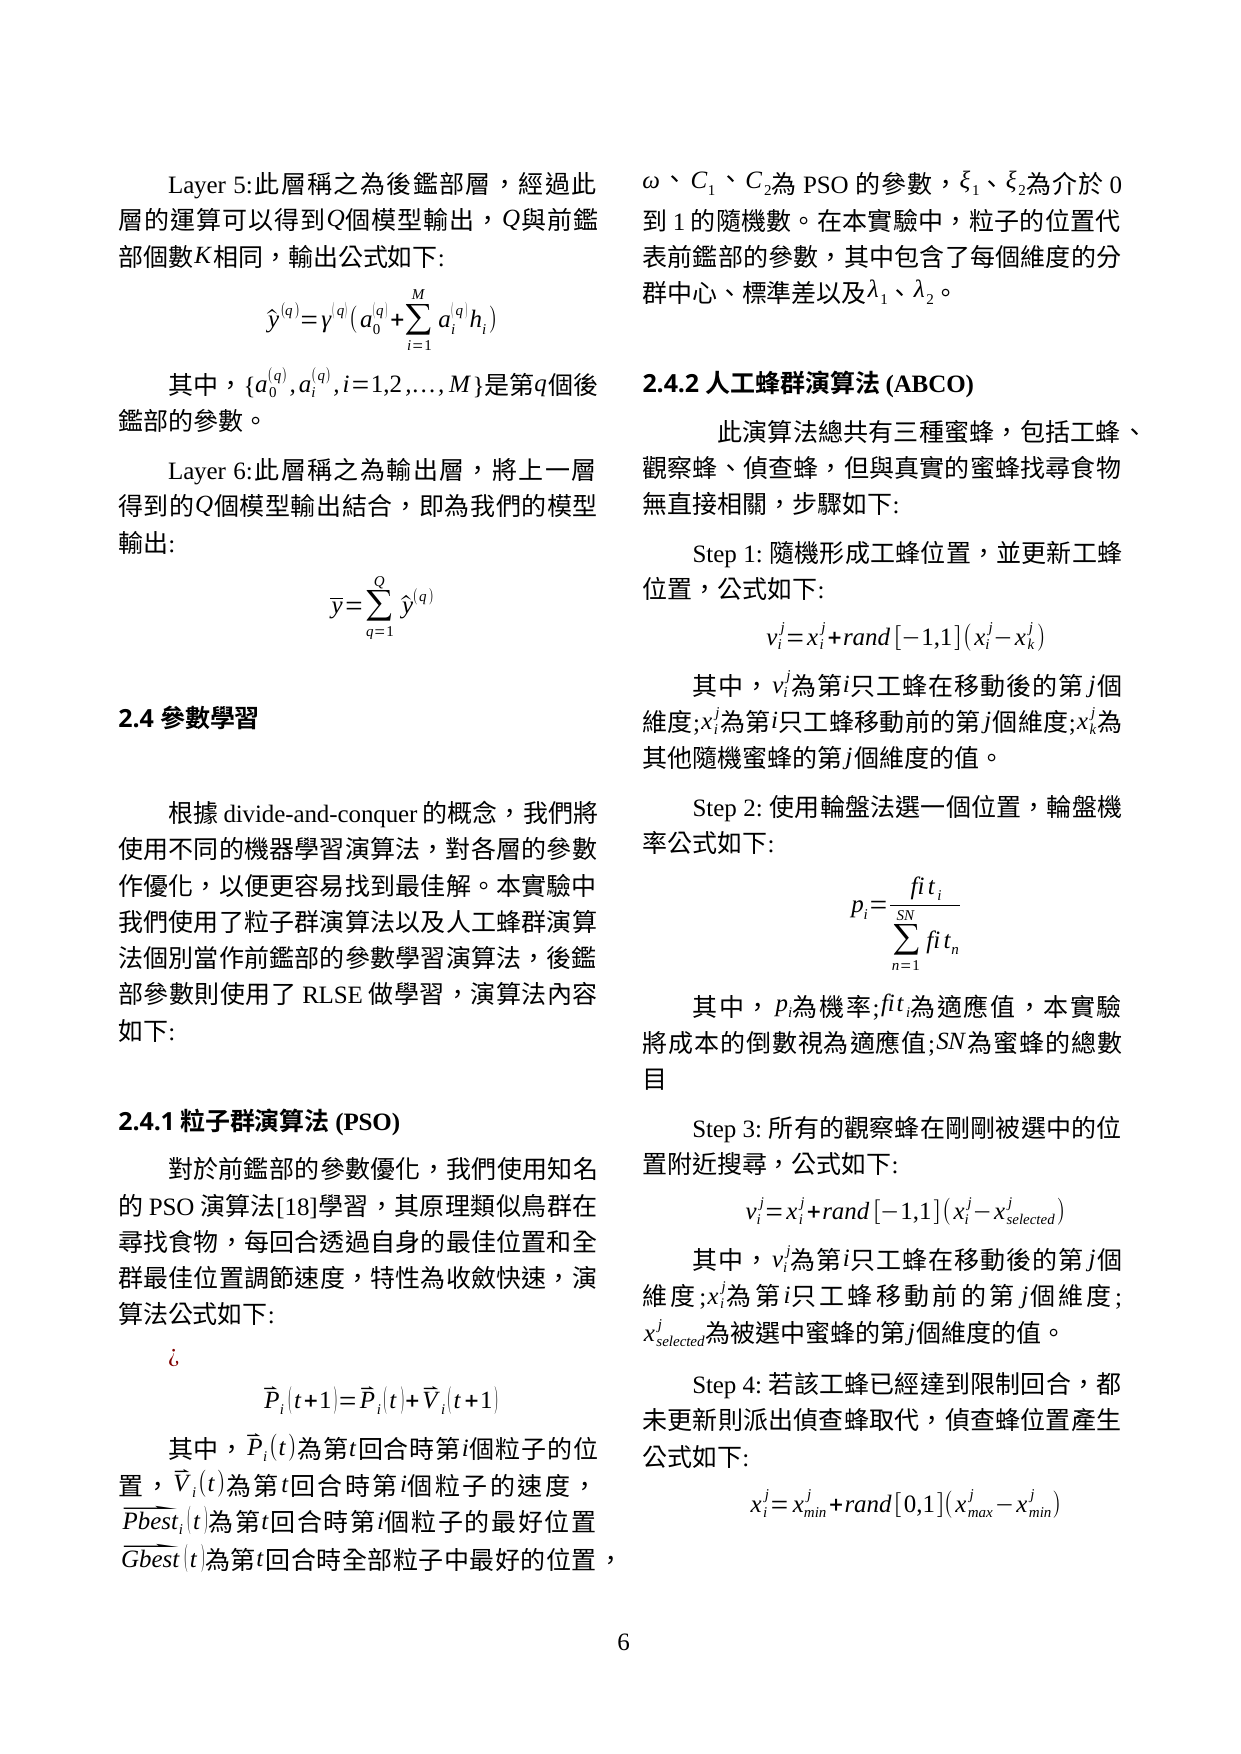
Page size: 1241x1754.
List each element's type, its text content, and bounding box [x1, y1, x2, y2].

text 其中，{}是第個後鑑部的參數。 [118, 366, 598, 438]
text 2.4 參數學習 [118, 698, 598, 734]
text (32) [642, 872, 1122, 974]
text 此演算法總共有三種蜜蜂，包括工蜂、觀察蜂、偵查蜂，但與真實的蜜蜂找尋食物無直接相關，步驟如下: [642, 412, 1122, 521]
text 其中，為第只工蜂在移動後的第個維度;為第只工蜂移動前的第個維度;為被選中蜜蜂的第個維度的值。 [642, 1241, 1122, 1352]
text 其中，為機率;為適應值，本實驗將成本的倒數視為適應值;為蜜蜂的總數目 [642, 987, 1122, 1096]
text Step 2: 使用輪盤法選一個位置，輪盤機率公式如下: [642, 787, 1122, 860]
text Layer 6:此層稱之為輸出層，將上一層得到的個模型輸出結合，即為我們的模型輸出: [118, 451, 598, 559]
text (28) [118, 572, 598, 639]
text (34) [642, 1486, 1122, 1521]
text 其中，為第只工蜂在移動後的第個維度;為第只工蜂移動前的第個維度;為其他隨機蜜蜂的第個維度的值。 [642, 666, 1122, 775]
text (29) [118, 1343, 598, 1372]
text 對於前鑑部的參數優化，我們使用知名的PSO演算法[18]學習，其原理類似鳥群在尋找食物，每回合透過自身的最佳位置和全群最佳位置調節速度，特性為收斂快速，演算法公式如下: [118, 1150, 598, 1331]
text (30) [118, 1385, 598, 1417]
text Layer 5:此層稱之為後鑑部層，經過此層的運算可以得到個模型輸出，與前鑑部個數相同，輸出公式如下: [118, 164, 598, 273]
text 其中，為第回合時第個粒子的位置，為第回合時第個粒子的速度，為第回合時第個粒子的最好位置，為第回合時全部粒子中最好的位置，為PSO的參數，、為介於0到1的隨機數。在本實驗中，粒子的位置代表前鑑部的參數，其中包含了每個維度的分群中心、標準差以及、。 [118, 1430, 598, 1577]
text 2.4.2 人工蜂群演算法 (ABCO) [642, 363, 1122, 400]
text Step 4: 若該工蜂已經達到限制回合，都未更新則派出偵查蜂取代，偵查蜂位置產生公式如下: [642, 1364, 1122, 1473]
text (31) [642, 618, 1122, 653]
text (27) [118, 286, 598, 353]
text 其中，為第回合時第個粒子的位置，為第回合時第個粒子的速度，為第回合時第個粒子的最好位置，為第回合時全部粒子中最好的位置，為PSO的參數，、為介於0到1的隨機數。在本實驗中，粒子的位置代表前鑑部的參數，其中包含了每個維度的分群中心、標準差以及、。 [642, 164, 1122, 310]
text Step 1: 隨機形成工蜂位置，並更新工蜂位置，公式如下: [642, 533, 1122, 606]
text Step 3: 所有的觀察蜂在剛剛被選中的位置附近搜尋，公式如下: [642, 1108, 1122, 1181]
text 根據divide-and-conquer的概念，我們將使用不同的機器學習演算法，對各層的參數作優化，以便更容易找到最佳解。本實驗中我們使用了粒子群演算法以及人工蜂群演算法個別當作前鑑部的參數學習演算法，後鑑部參數則使用了RLSE做學習，演算法內容如下: [118, 793, 598, 1047]
text 2.4.1粒子群演算法 (PSO) [118, 1101, 598, 1137]
text (33) [642, 1193, 1122, 1228]
